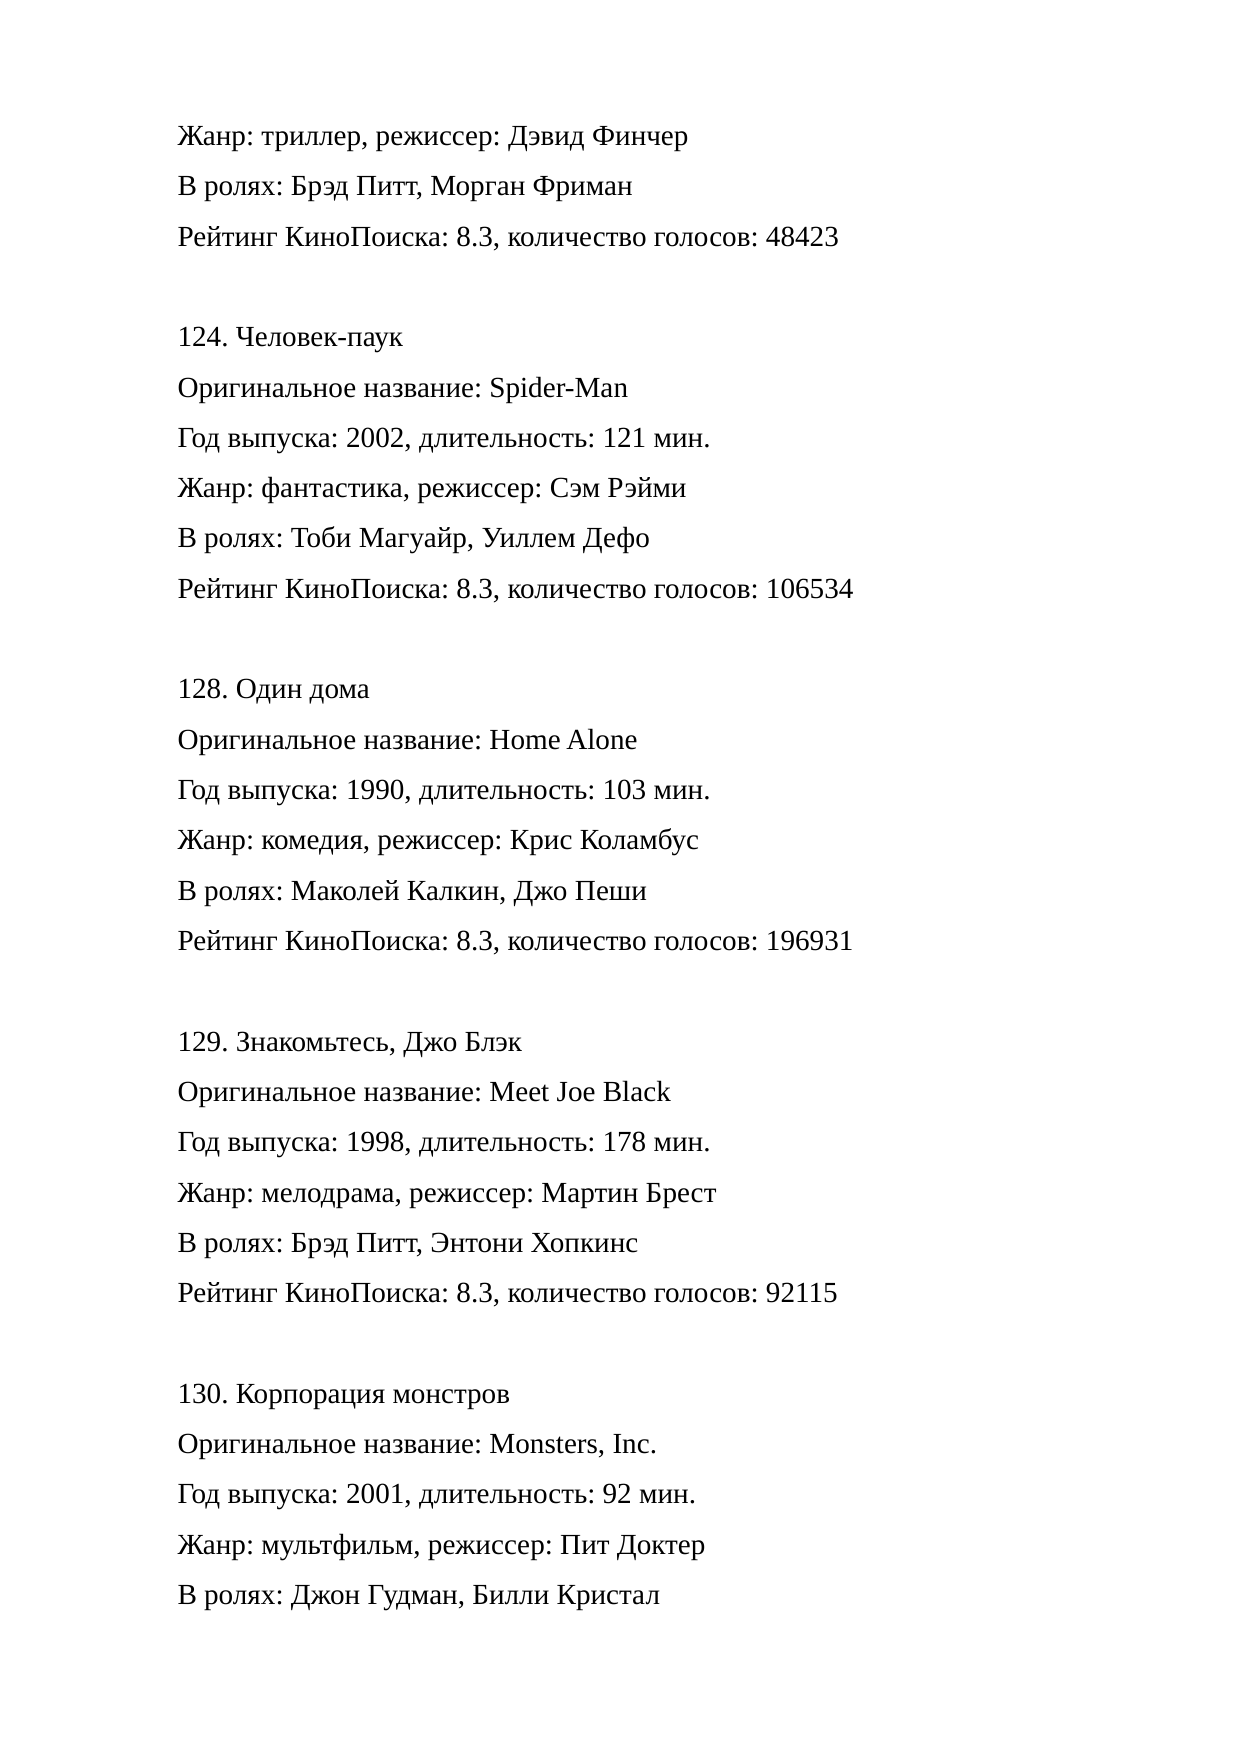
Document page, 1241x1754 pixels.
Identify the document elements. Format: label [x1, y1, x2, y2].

text [177, 118, 1152, 1611]
